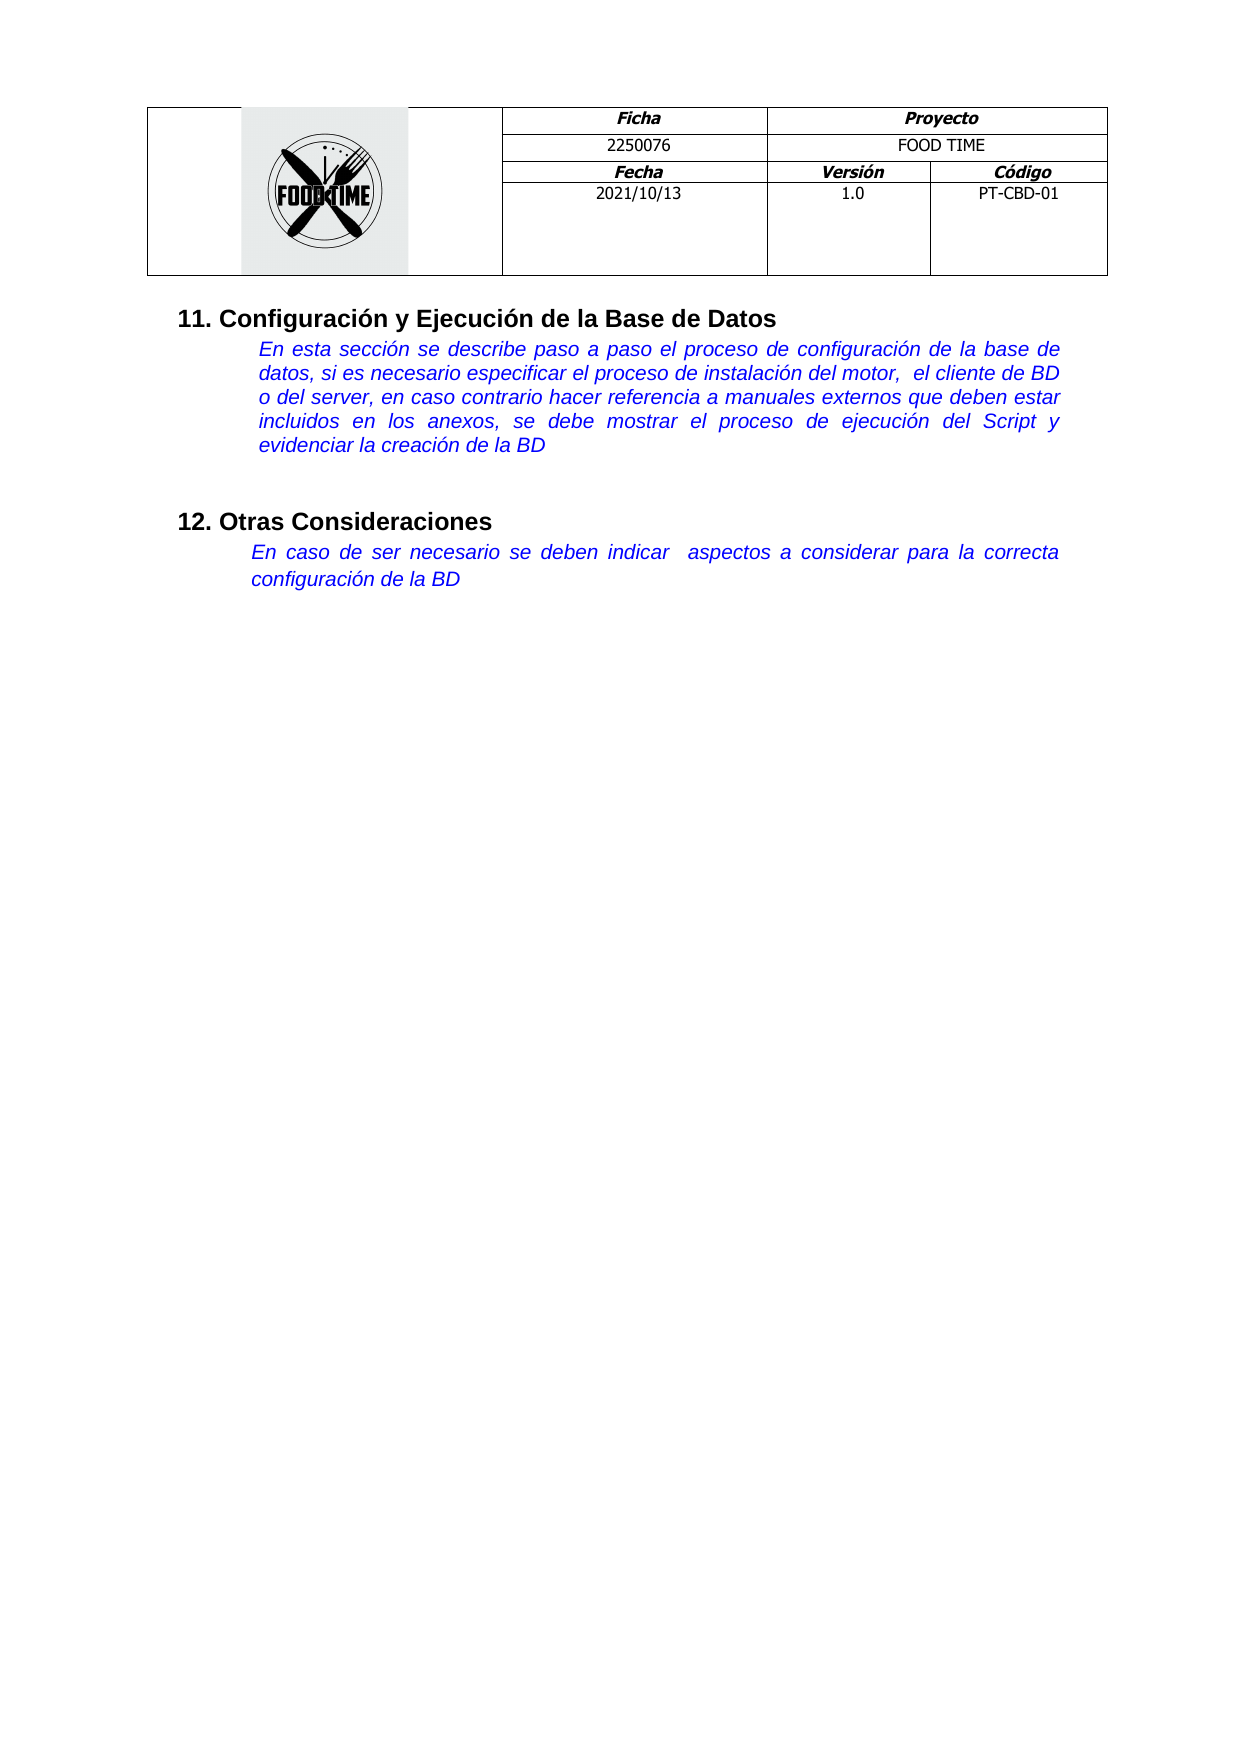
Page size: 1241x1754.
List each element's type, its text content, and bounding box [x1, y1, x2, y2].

picture [241, 107, 409, 275]
text En caso de ser necesario se deben indicar aspectos a considerar para la correcta configuración de la BD [251, 540, 1063, 591]
subtitle 11. Configuración y Ejecución de la Base de Datos [177, 304, 1063, 333]
subtitle 12. Otras Consideraciones [177, 507, 1063, 536]
text En esta sección se describe paso a paso el proceso de configuración de la base de datos, si es necesario especificar el proceso de instalación del motor, el cliente de BD o del server, en caso contrario hacer referencia a manuales externos que deben estar incluidos en los anexos, se debe mostrar el proceso de ejecución del Script y evidenciar la creación de la BD [258, 337, 1063, 457]
